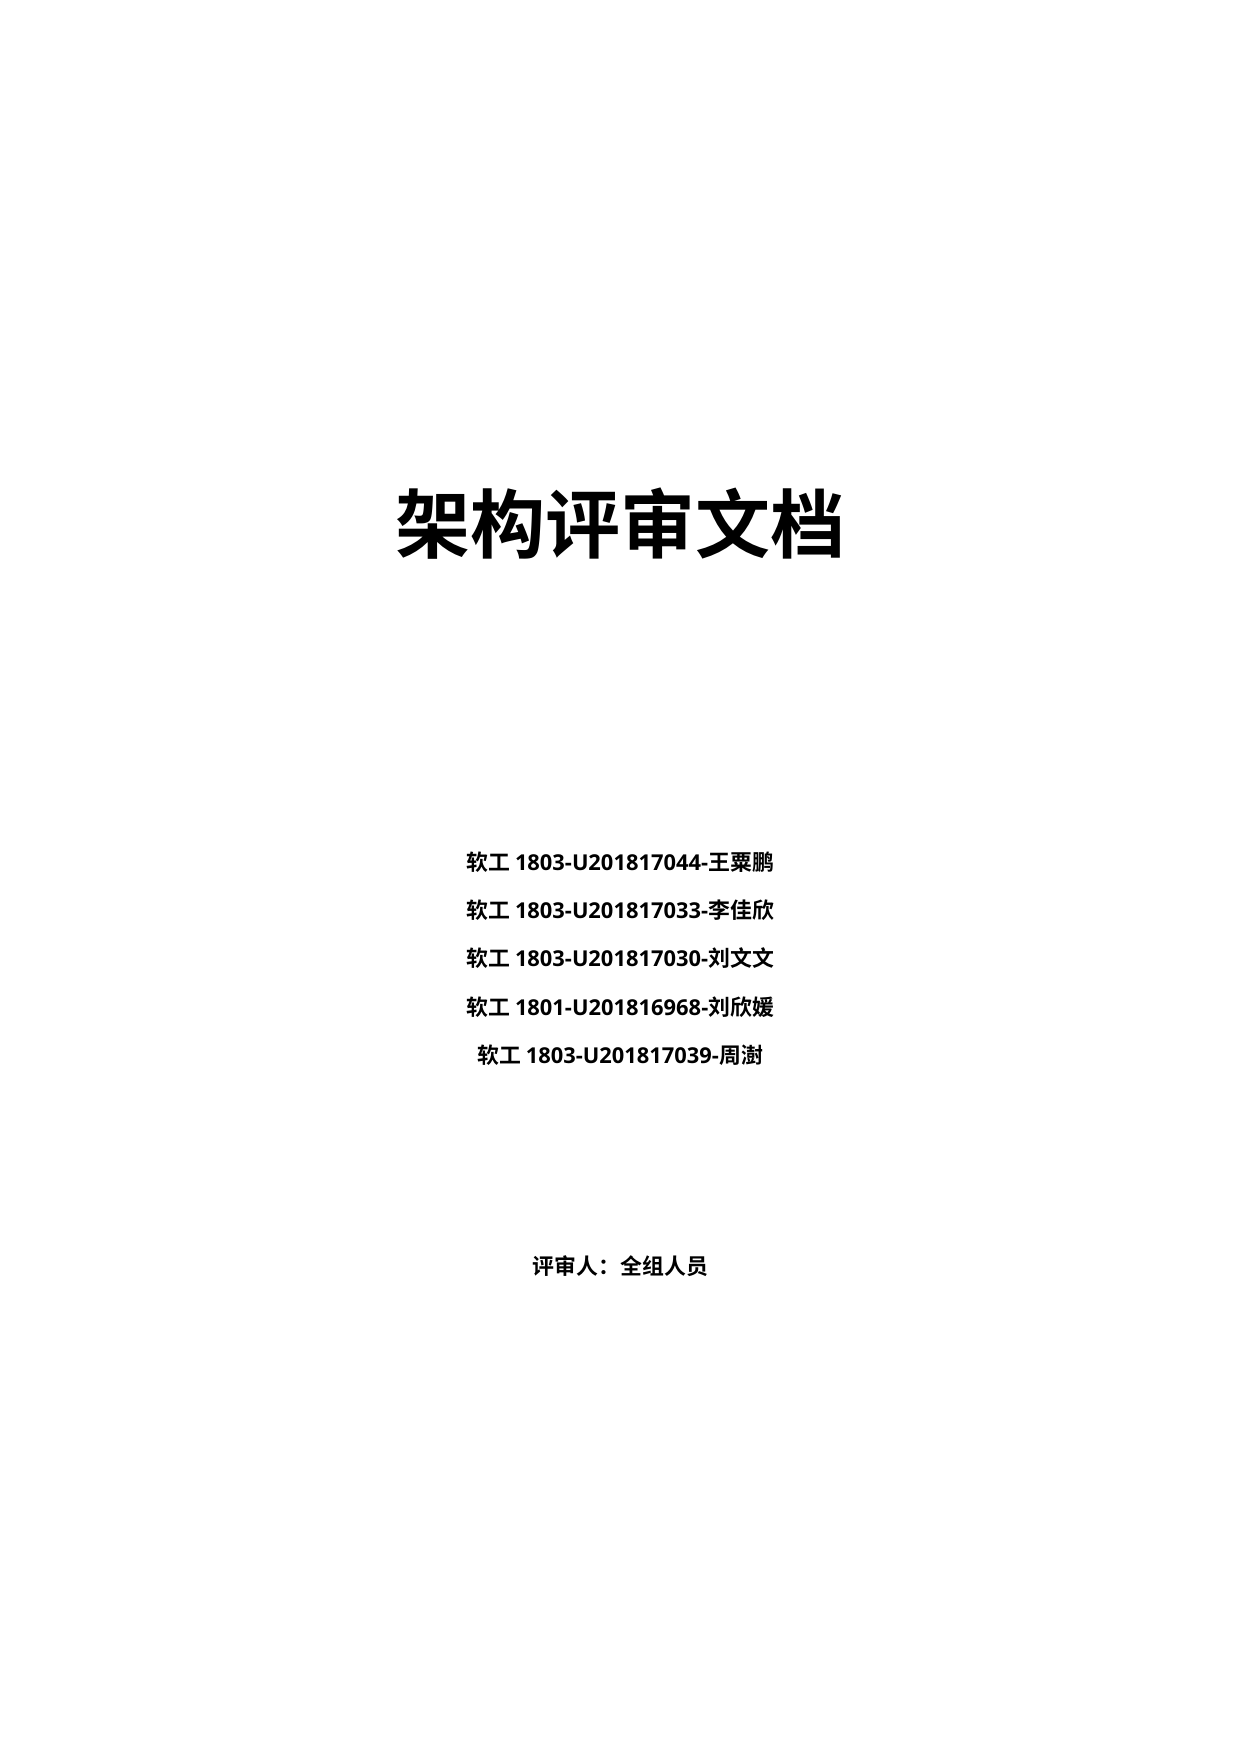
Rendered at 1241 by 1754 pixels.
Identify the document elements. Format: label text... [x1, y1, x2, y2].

text 软工1803-U201817033-李佳欣 [187, 893, 1053, 925]
text 评审人：全组人员 [187, 1249, 1053, 1281]
text 软工1803-U201817030-刘文文 [187, 941, 1053, 974]
text 软工1803-U201817044-王粟鹏 [187, 844, 1053, 877]
text 软工1801-U201816968-刘欣媛 [187, 989, 1053, 1022]
text 软工1803-U201817039-周澍 [187, 1038, 1053, 1070]
text 架构评审文档 [187, 454, 1053, 584]
